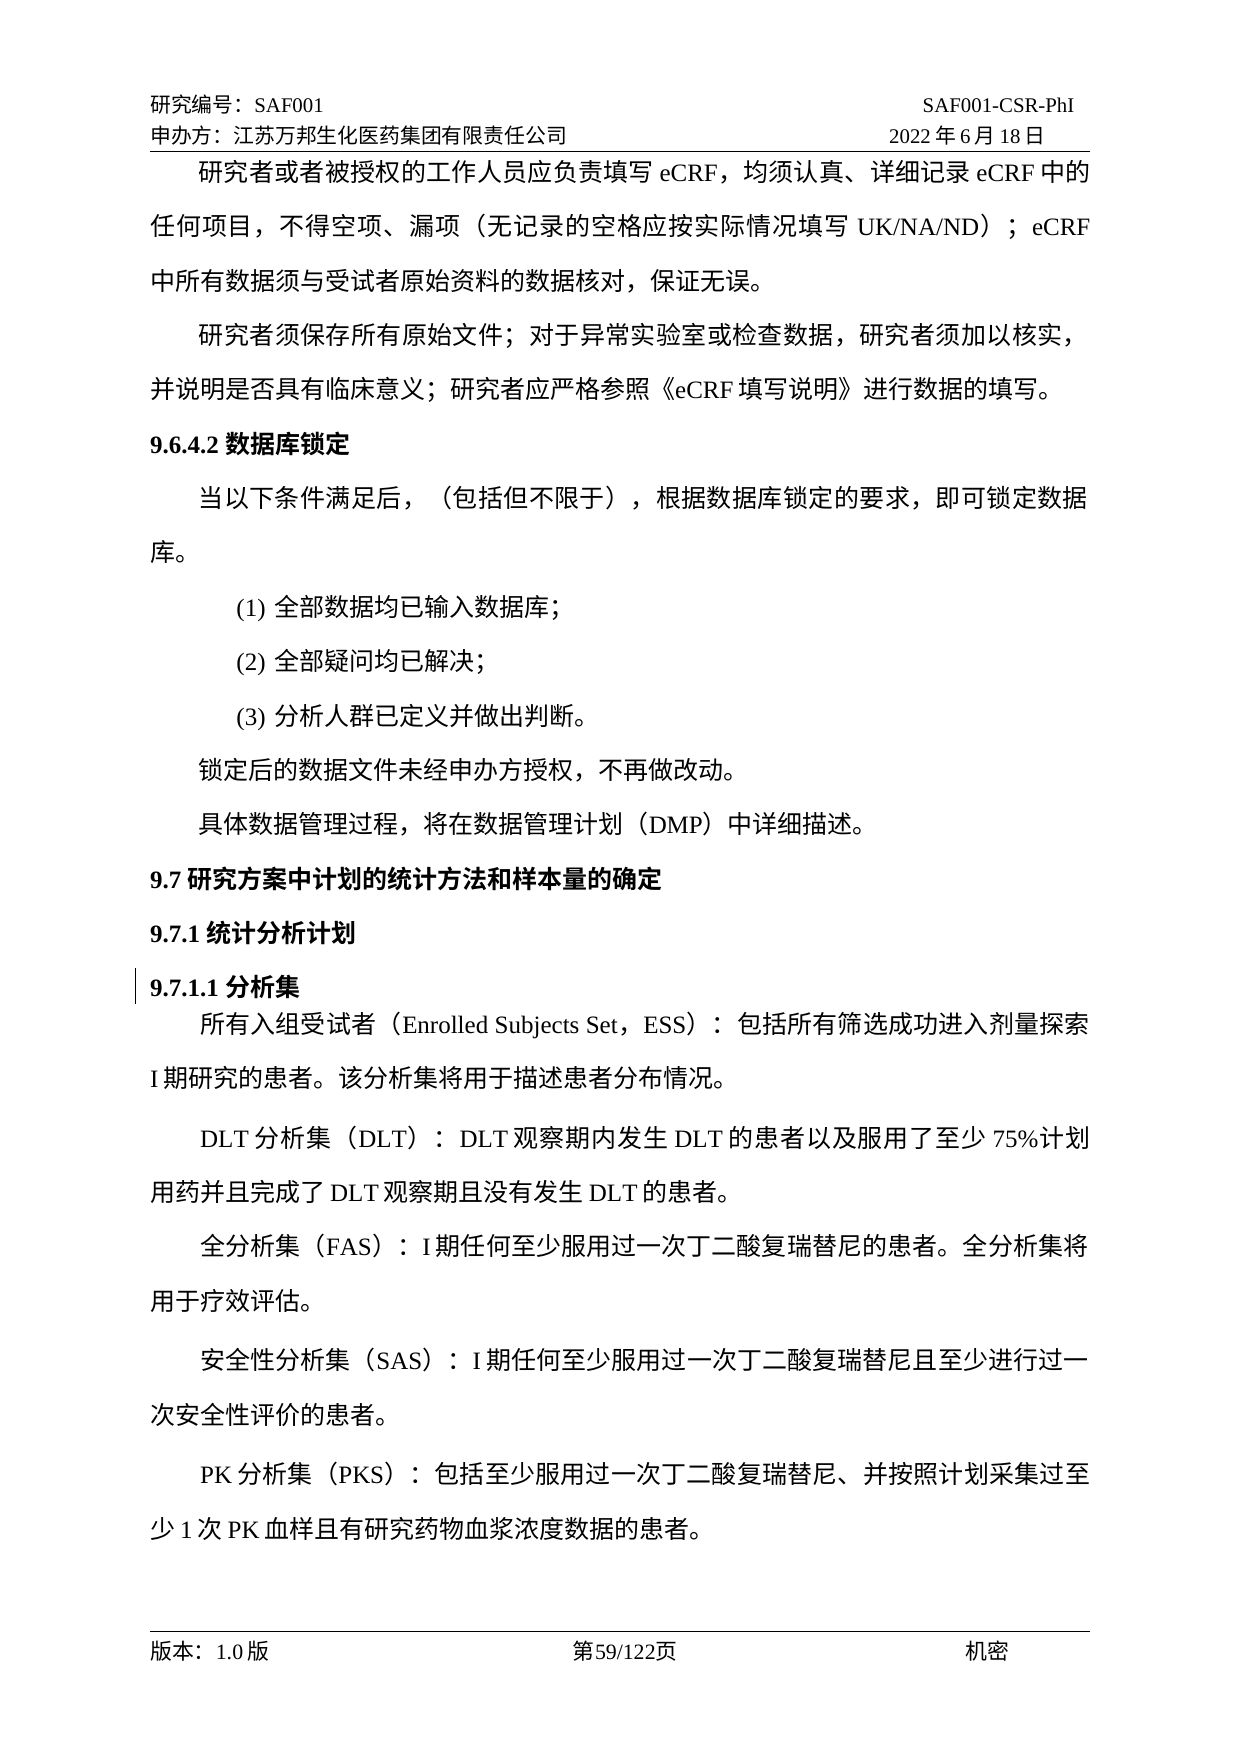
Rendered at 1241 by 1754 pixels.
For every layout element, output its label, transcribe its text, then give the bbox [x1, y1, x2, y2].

text 当以下条件满足后，（包括但不限于），根据数据库锁定的要求，即可锁定数据库。 [150, 478, 1090, 569]
text 全分析集（FAS）：I期任何至少服用过一次丁二酸复瑞替尼的患者。全分析集将用于疗效评估。 [150, 1227, 1090, 1317]
text 锁定后的数据文件未经申办方授权，不再做改动。 [150, 750, 1090, 787]
list 9.7.1.1 分析集 [150, 968, 1090, 1004]
list 全部数据均已输入数据库； [236, 587, 1090, 623]
text 安全性分析集（SAS）：I期任何至少服用过一次丁二酸复瑞替尼且至少进行过一次安全性评价的患者。 [150, 1341, 1090, 1431]
text DLT分析集（DLT）：DLT观察期内发生DLT的患者以及服用了至少75%计划用药并且完成了DLT观察期且没有发生DLT的患者。 [150, 1118, 1090, 1209]
text 研究者或者被授权的工作人员应负责填写eCRF，均须认真、详细记录eCRF中的任何项目，不得空项、漏项（无记录的空格应按实际情况填写UK/NA/ND）；eCRF中所有数据须与受试者原始资料的数据核对，保证无误。 [150, 152, 1090, 297]
text 研究者须保存所有原始文件；对于异常实验室或检查数据，研究者须加以核实，并说明是否具有临床意义；研究者应严格参照《eCRF填写说明》进行数据的填写。 [150, 315, 1090, 406]
text PK分析集（PKS）：包括至少服用过一次丁二酸复瑞替尼、并按照计划采集过至少1次PK血样且有研究药物血浆浓度数据的患者。 [150, 1455, 1090, 1545]
text 具体数据管理过程，将在数据管理计划（DMP）中详细描述。 [150, 805, 1090, 841]
list 分析人群已定义并做出判断。 [236, 696, 1090, 732]
text 9.6.4.2 数据库锁定 [150, 424, 1090, 460]
list 全部疑问均已解决； [236, 642, 1090, 678]
list 9.7 研究方案中计划的统计方法和样本量的确定 [150, 859, 1090, 895]
text 所有入组受试者（Enrolled Subjects Set，ESS）：包括所有筛选成功进入剂量探索I期研究的患者。该分析集将用于描述患者分布情况。 [150, 1004, 1090, 1095]
list 9.7.1 统计分析计划 [150, 913, 1090, 950]
